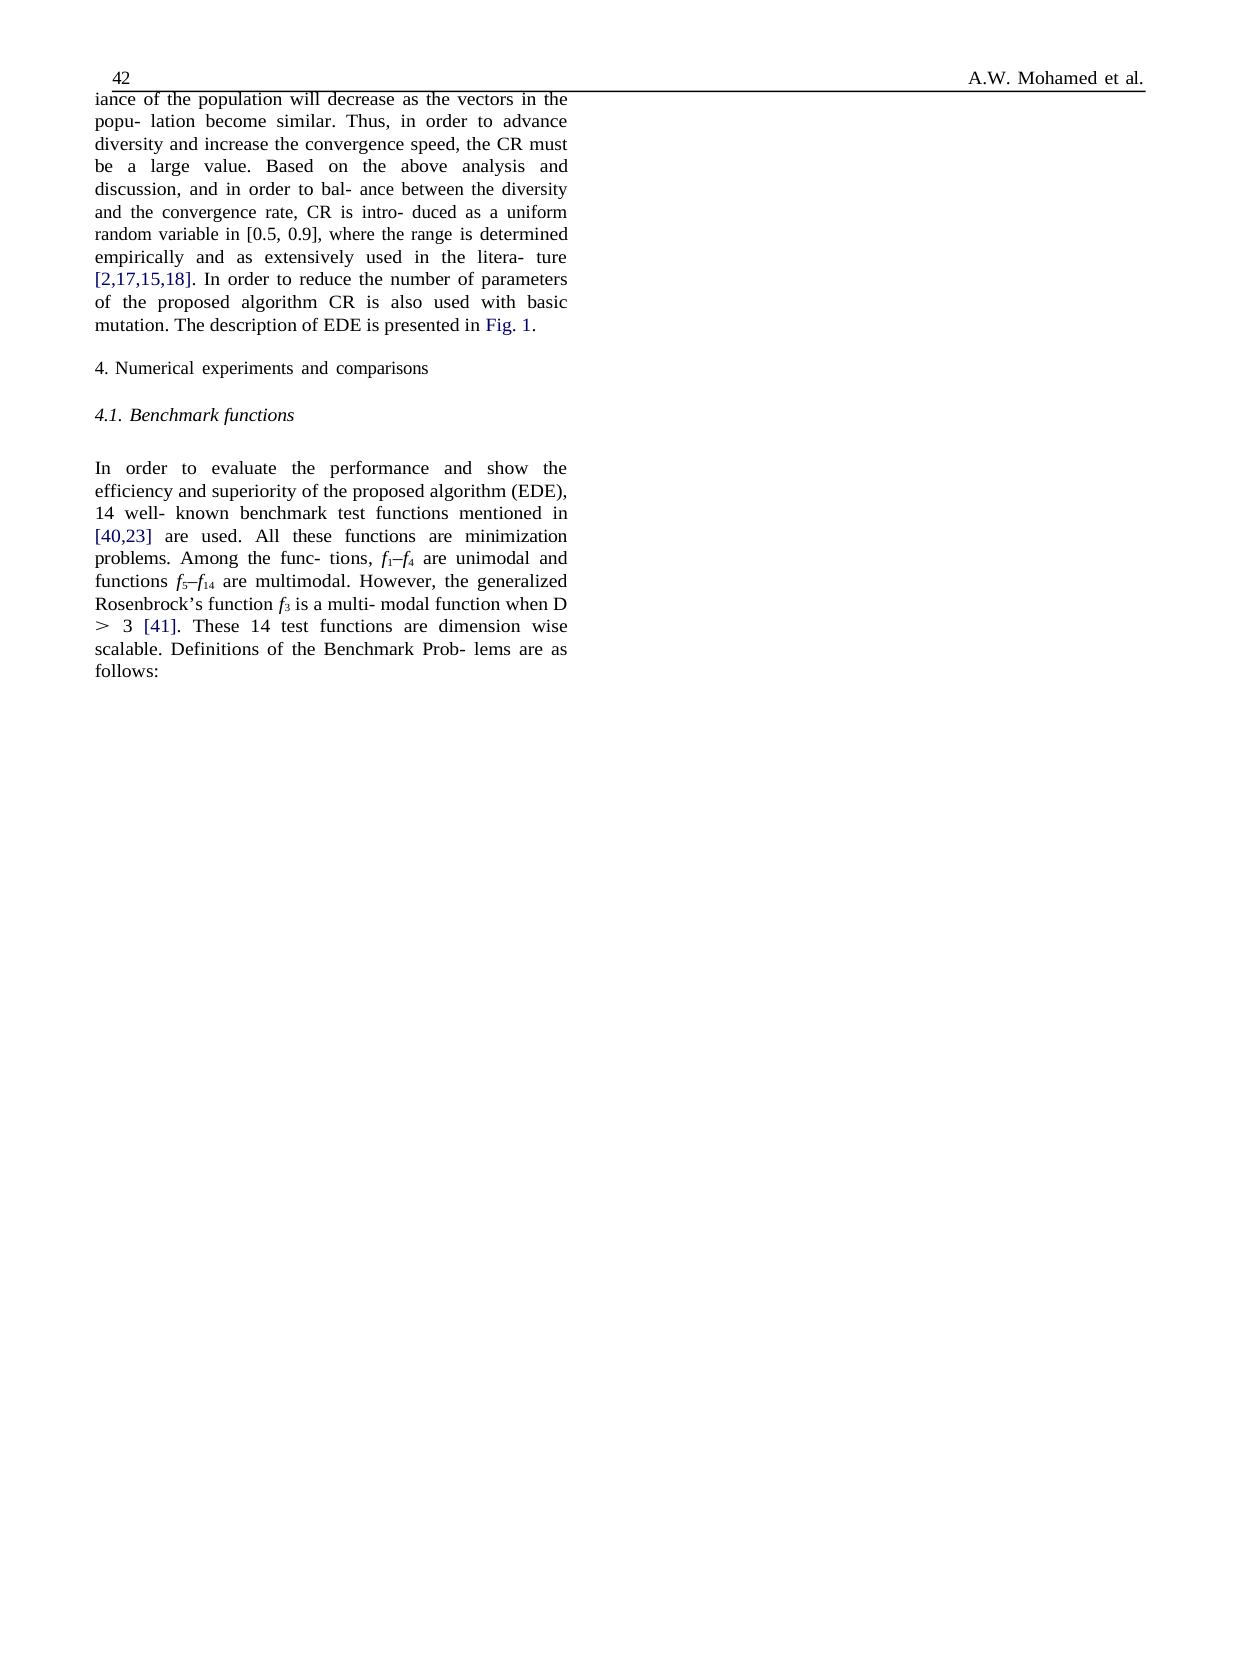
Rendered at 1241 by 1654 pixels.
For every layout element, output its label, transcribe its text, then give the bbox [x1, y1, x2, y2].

text iance of the population will decrease as the vectors in the popu- lation become similar. Thus, in order to advance diversity and increase the convergence speed, the CR must be a large value. Based on the above analysis and discussion, and in order to bal- ance between the diversity and the convergence rate, CR is intro- duced as a uniform random variable in [0.5, 0.9], where the range is determined empirically and as extensively used in the litera- ture [2,17,15,18]. In order to reduce the number of parameters of the proposed algorithm CR is also used with basic mutation. The description of EDE is presented in Fig. 1. [94, 87, 568, 335]
list Benchmark functions [94, 404, 597, 426]
list Numerical experiments and comparisons [94, 357, 597, 379]
text In order to evaluate the performance and show the efficiency and superiority of the proposed algorithm (EDE), 14 well- known benchmark test functions mentioned in [40,23] are used. All these functions are minimization problems. Among the func- tions, f1–f4 are unimodal and functions f5–f14 are multimodal. However, the generalized Rosenbrock’s function f3 is a multi- modal function when D > 3 [41]. These 14 test functions are dimension wise scalable. Definitions of the Benchmark Prob- lems are as follows: [94, 457, 568, 682]
